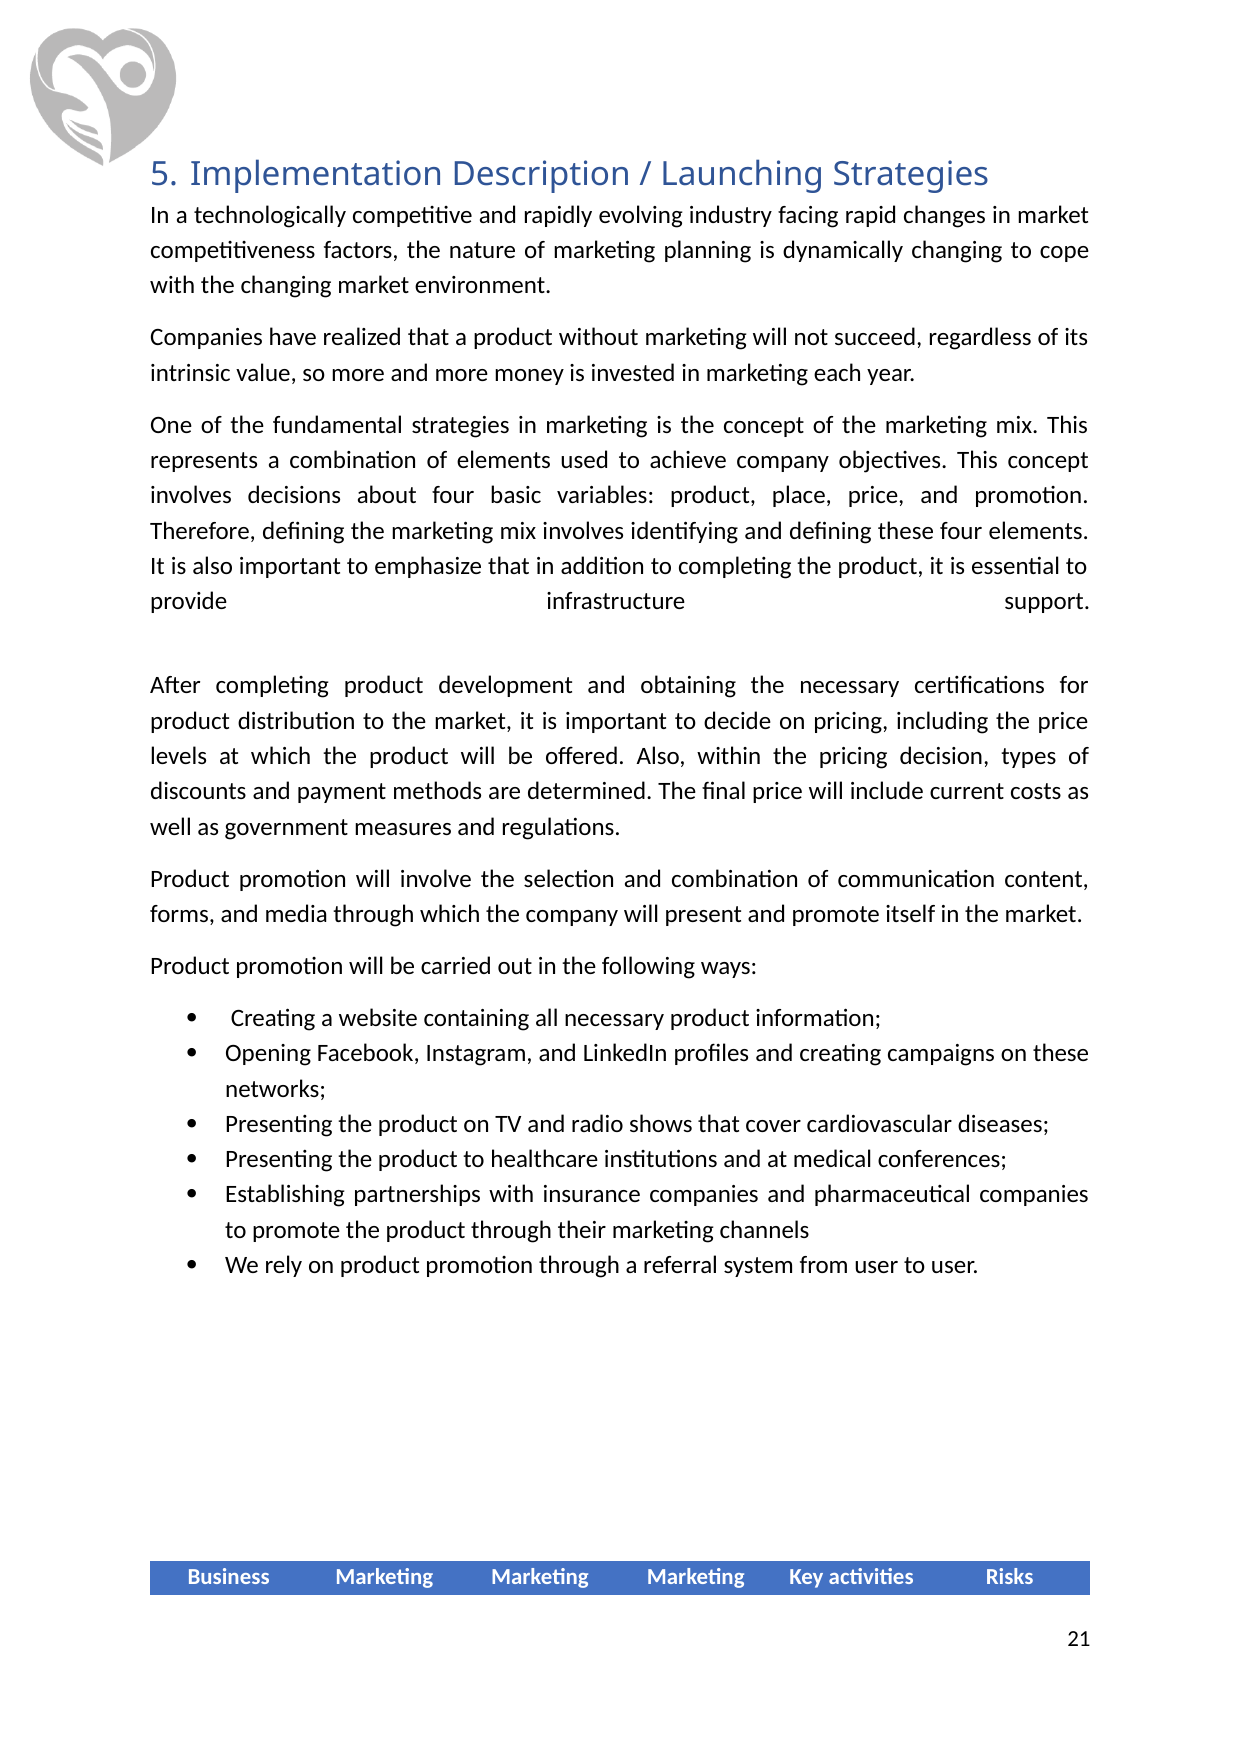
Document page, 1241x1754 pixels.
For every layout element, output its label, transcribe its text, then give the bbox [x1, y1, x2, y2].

list Presenting the product to healthcare institutions and at medical conferences; [187, 1143, 1090, 1174]
table_header Marketing strategy [618, 1562, 773, 1594]
list We rely on product promotion through a referral system from user to user. [187, 1249, 1090, 1280]
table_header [462, 1562, 617, 1594]
text In a technologically competitive and rapidly evolving industry facing rapid changes in market competitiveness factors, the nature of marketing planning is dynamically changing to cope with the changing market environment. [150, 199, 1090, 300]
text Product promotion will involve the selection and combination of communication content, forms, and media through which the company will present and promote itself in the market. [150, 863, 1090, 929]
table_header Key activities [774, 1562, 929, 1594]
list Opening Facebook, Instagram, and LinkedIn profiles and creating campaigns on these networks; [187, 1037, 1090, 1103]
table_header Risks [930, 1562, 1089, 1594]
text One of the fundamental strategies in marketing is the concept of the marketing mix. This represents a combination of elements used to achieve company objectives. This concept involves decisions about four basic variables: product, place, price, and promotion. Therefore, defining the marketing mix involves identifying and defining these four elements. It is also important to emphasize that in addition to completing the product, it is essential to provide infrastructure support. [150, 409, 1090, 648]
text After completing product development and obtaining the necessary certifications for product distribution to the market, it is important to decide on pricing, including the price levels at which the product will be offered. Also, within the pricing decision, types of discounts and payment methods are determined. The final price will include current costs as well as government measures and regulations. [150, 669, 1090, 841]
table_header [307, 1562, 461, 1594]
list Presenting the product on TV and radio shows that cover cardiovascular diseases; [187, 1108, 1090, 1138]
list Creating a website containing all necessary product information; [187, 1002, 1090, 1033]
list Establishing partnerships with insurance companies and pharmaceutical companies to promote the product through their marketing channels [187, 1179, 1090, 1244]
text Product promotion will be carried out in the following ways: [150, 950, 1090, 981]
text Companies have realized that a product without marketing will not succeed, regardless of its intrinsic value, so more and more money is invested in marketing each year. [150, 322, 1090, 387]
table_header Business goals [151, 1562, 306, 1594]
subtitle Implementation Description / Launching Strategies [150, 150, 1090, 195]
